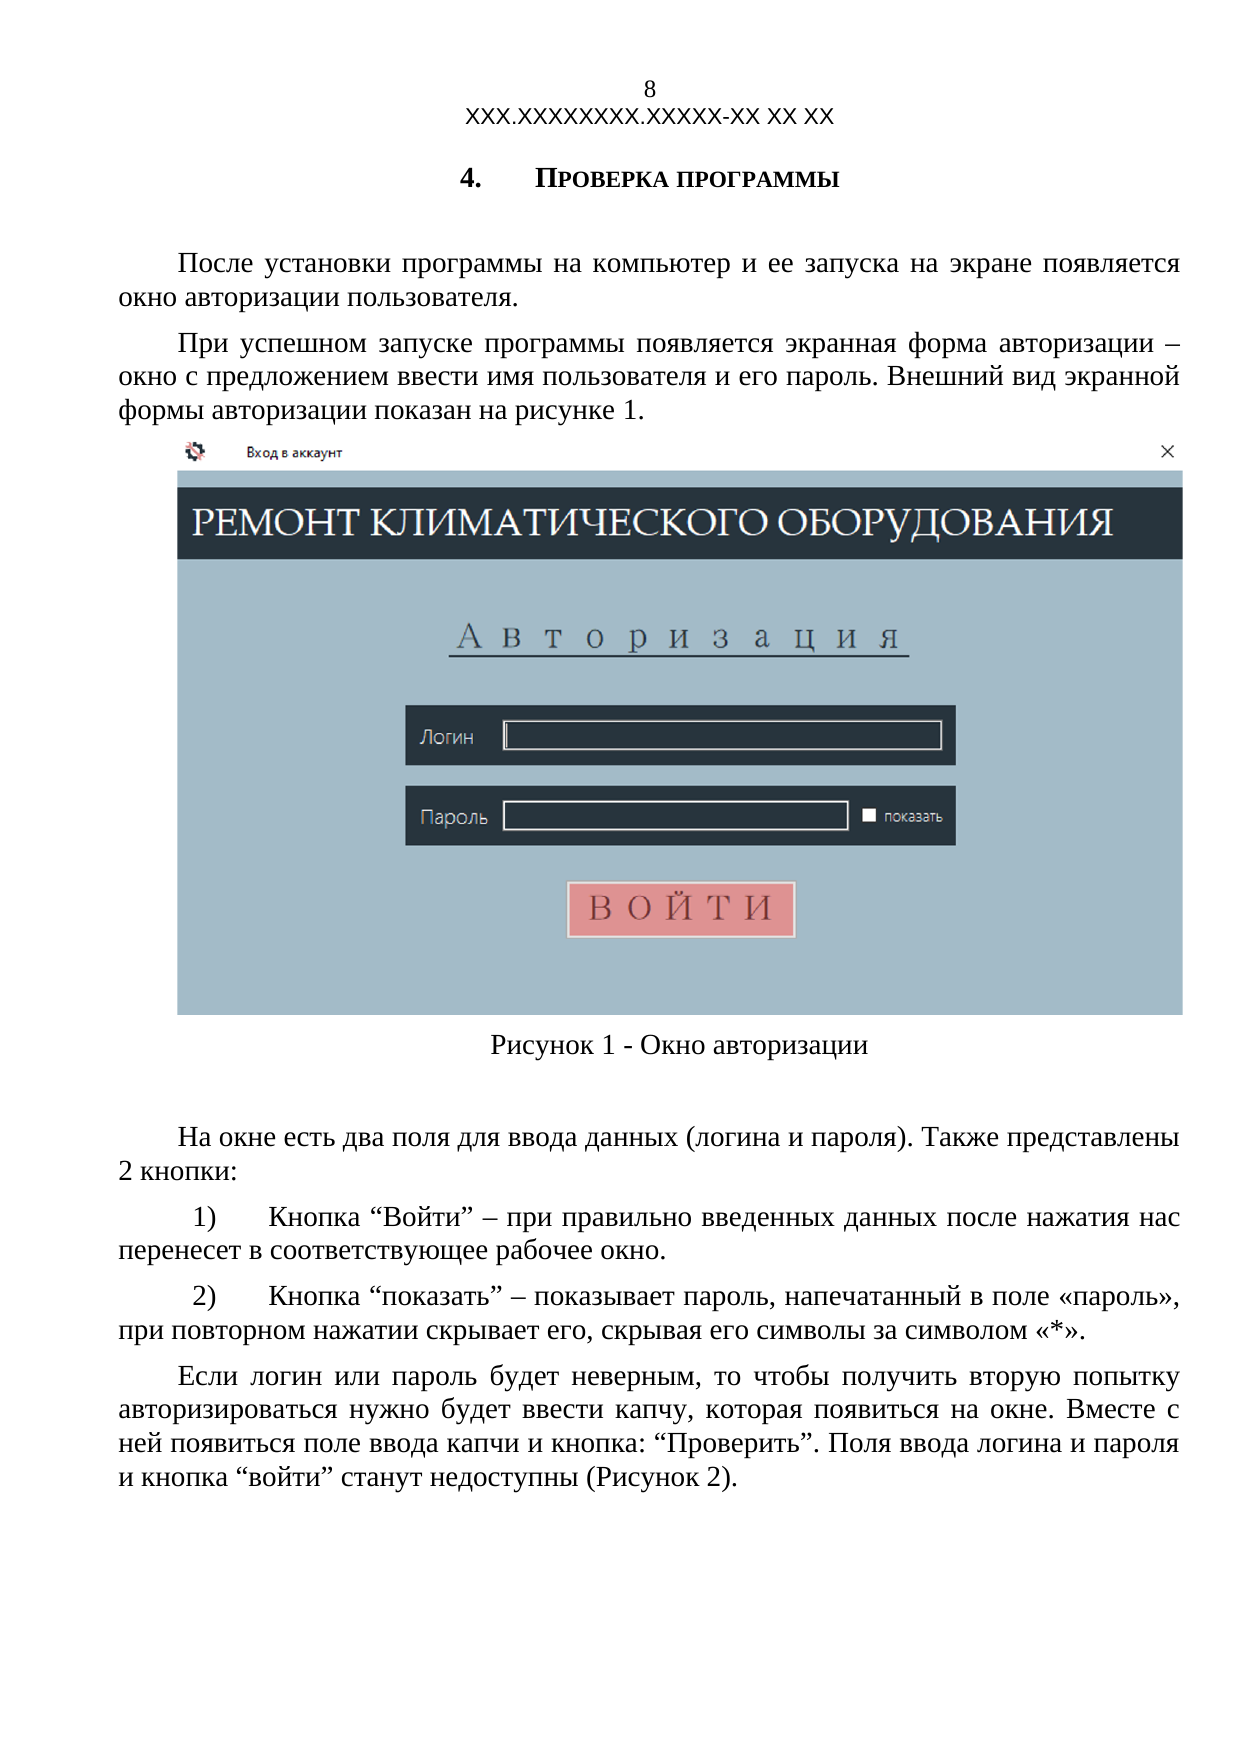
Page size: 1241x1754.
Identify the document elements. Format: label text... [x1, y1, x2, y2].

list Кнопка “показать” – показывает пароль, напечатанный в поле «пароль», при повторном нажатии скрывает его, скрывая его символы за символом «*». [118, 1278, 1181, 1346]
text При успешном запуске программы появляется экранная форма авторизации – окно с предложением ввести имя пользователя и его пароль. Внешний вид экранной формы авторизации показан на рисунке 1. [118, 325, 1181, 425]
list Кнопка “Войти” – при правильно введенных данных после нажатия нас перенесет в соответствующее рабочее окно. [118, 1199, 1181, 1266]
text После установки программы на компьютер и ее запуска на экране появляется окно авторизации пользователя. [118, 245, 1181, 312]
list Проверка программы [118, 160, 1181, 194]
text Если логин или пароль будет неверным, то чтобы получить вторую попытку авторизироваться нужно будет ввести капчу, которая появиться на окне. Вместе с ней появиться поле ввода капчи и кнопка: “Проверить”. Поля ввода логина и пароля и кнопка “войти” станут недоступны (Рисунок 2). [118, 1358, 1181, 1492]
text На окне есть два поля для ввода данных (логина и пароля). Также представлены 2 кнопки: [118, 1119, 1181, 1186]
picture [177, 437, 1183, 1015]
text Рисунок 1 - Окно авторизации [118, 1027, 1181, 1061]
